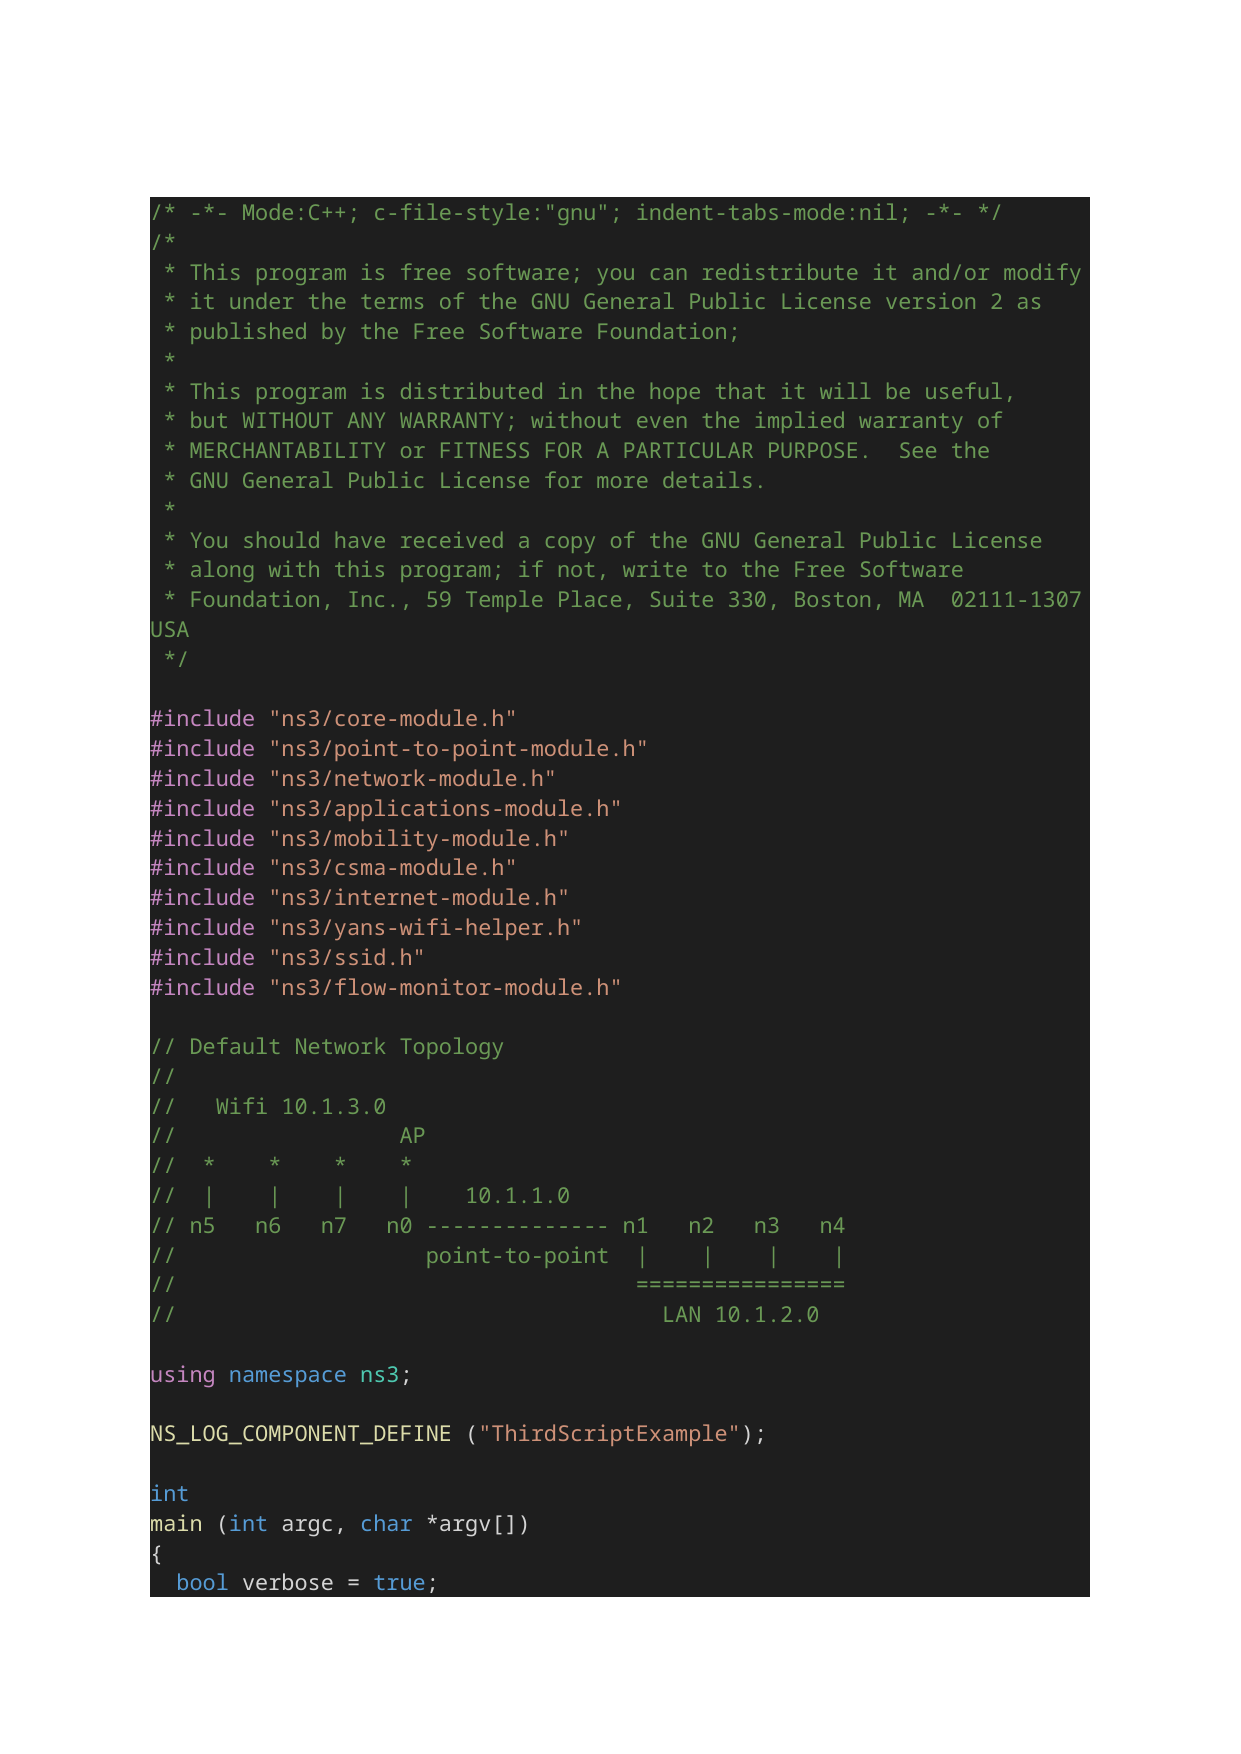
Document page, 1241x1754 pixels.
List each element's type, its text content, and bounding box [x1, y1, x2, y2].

text // n5 n6 n7 n0 -------------- n1 n2 n3 n4 [150, 1210, 1090, 1239]
text #include "ns3/flow-monitor-module.h" [150, 971, 1090, 1001]
text #include "ns3/core-module.h" [150, 703, 1090, 733]
text #include "ns3/mobility-module.h" [150, 822, 1090, 852]
text #include "ns3/applications-module.h" [150, 793, 1090, 822]
text * You should have received a copy of the GNU General Public License [150, 524, 1090, 554]
text */ [150, 644, 1090, 673]
text * MERCHANTABILITY or FITNESS FOR A PARTICULAR PURPOSE. See the [150, 435, 1090, 465]
text // Default Network Topology [150, 1031, 1090, 1061]
text * it under the terms of the GNU General Public License version 2 as [150, 286, 1090, 316]
text * Foundation, Inc., 59 Temple Place, Suite 330, Boston, MA 02111-1307 USA [150, 584, 1090, 644]
text // | | | | 10.1.1.0 [150, 1180, 1090, 1210]
text * published by the Free Software Foundation; [150, 316, 1090, 346]
text #include "ns3/yans-wifi-helper.h" [150, 912, 1090, 942]
text NS_LOG_COMPONENT_DEFINE ("ThirdScriptExample"); [150, 1418, 1090, 1448]
text /* -*- Mode:C++; c-file-style:"gnu"; indent-tabs-mode:nil; -*- */ [150, 197, 1090, 227]
text { [150, 1537, 1090, 1567]
text // * * * * [150, 1150, 1090, 1180]
text * [150, 346, 1090, 376]
text * This program is distributed in the hope that it will be useful, [150, 376, 1090, 405]
text * along with this program; if not, write to the Free Software [150, 554, 1090, 584]
text * This program is free software; you can redistribute it and/or modify [150, 256, 1090, 286]
text * [150, 495, 1090, 524]
text #include "ns3/network-module.h" [150, 763, 1090, 793]
text #include "ns3/point-to-point-module.h" [150, 733, 1090, 763]
text // AP [150, 1120, 1090, 1150]
text bool verbose = true; [150, 1567, 1090, 1597]
text * but WITHOUT ANY WARRANTY; without even the implied warranty of [150, 405, 1090, 435]
text main (int argc, char *argv[]) [150, 1508, 1090, 1537]
text // Wifi 10.1.3.0 [150, 1091, 1090, 1120]
text /* [150, 227, 1090, 256]
text using namespace ns3; [150, 1359, 1090, 1388]
text // [150, 1061, 1090, 1091]
text #include "ns3/ssid.h" [150, 942, 1090, 971]
text // ================ [150, 1269, 1090, 1299]
text #include "ns3/csma-module.h" [150, 852, 1090, 882]
text // LAN 10.1.2.0 [150, 1299, 1090, 1329]
text // point-to-point | | | | [150, 1239, 1090, 1269]
text #include "ns3/internet-module.h" [150, 882, 1090, 912]
text int [150, 1478, 1090, 1508]
text * GNU General Public License for more details. [150, 465, 1090, 495]
